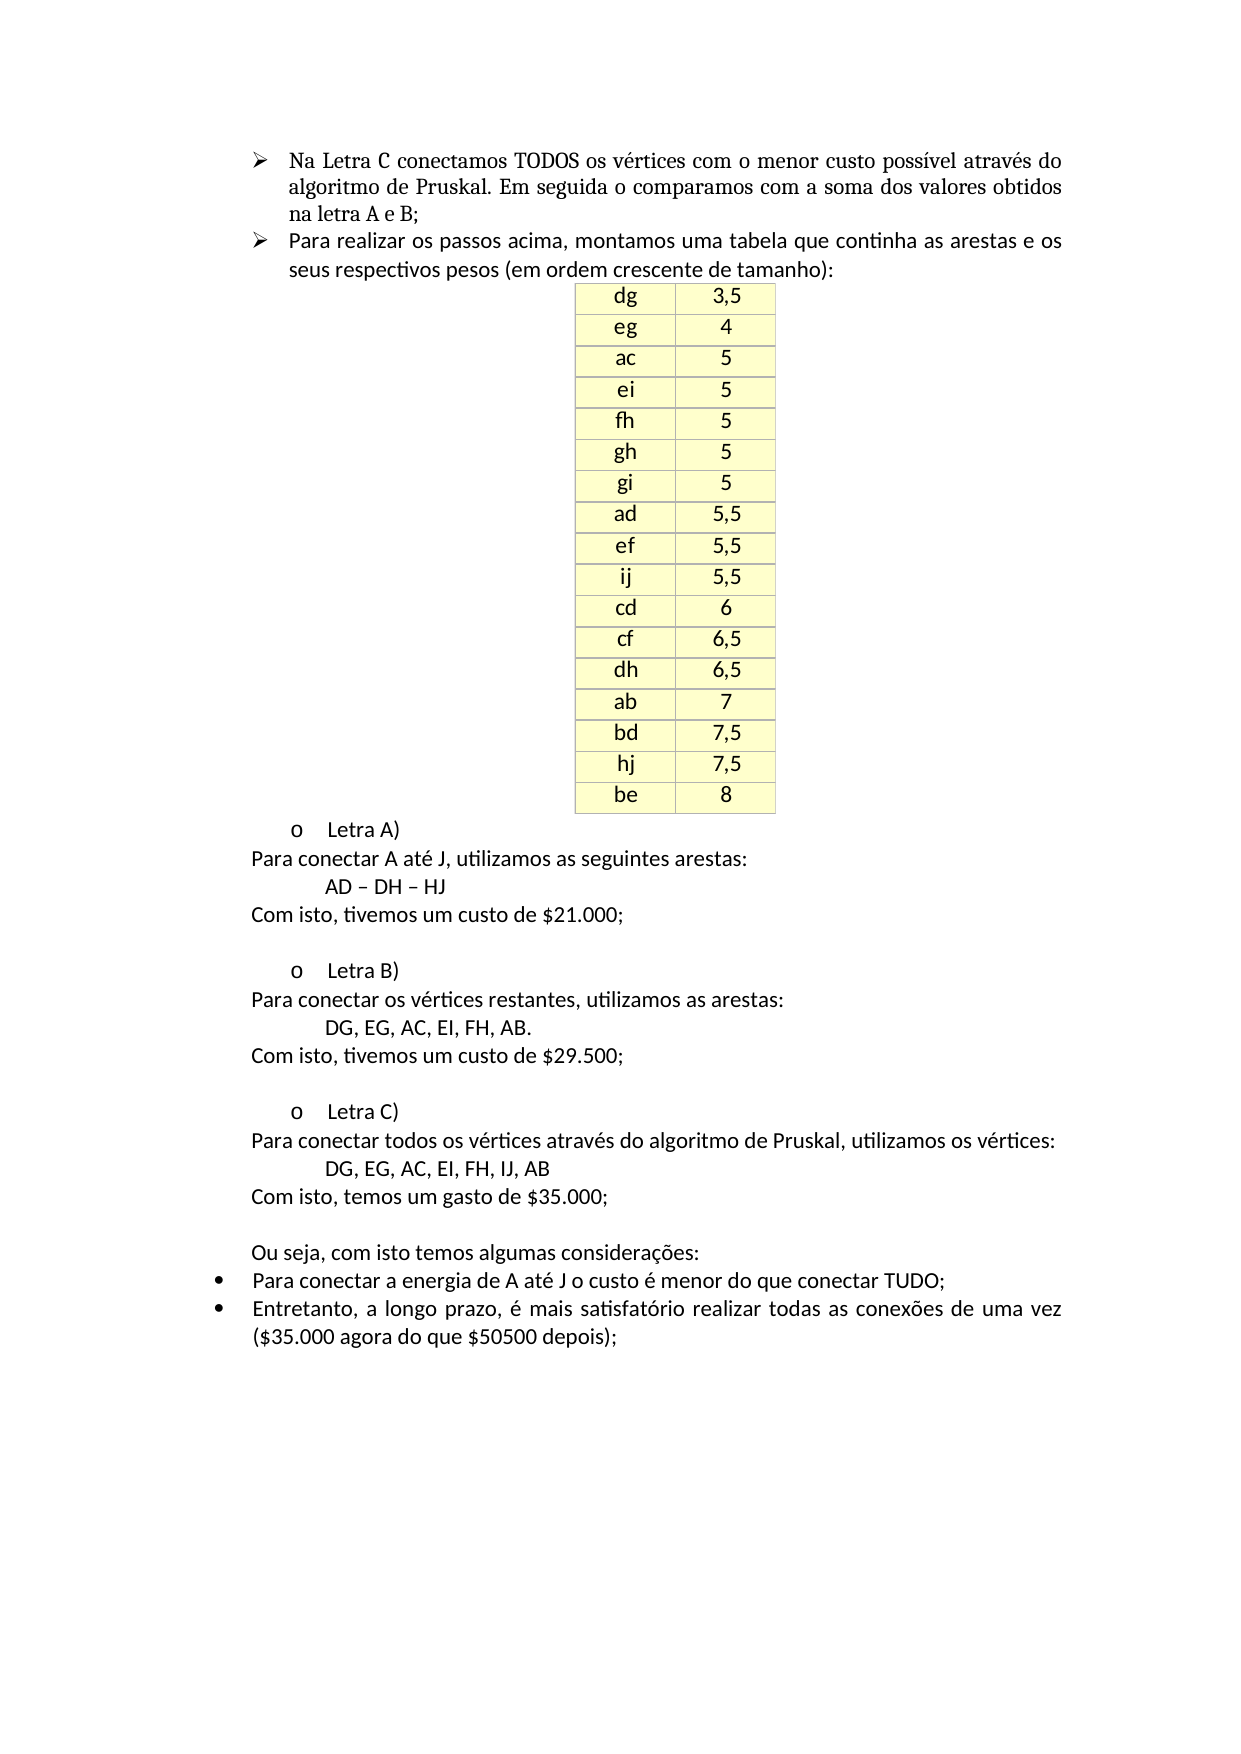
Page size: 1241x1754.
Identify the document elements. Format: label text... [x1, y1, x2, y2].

list Letra C) [290, 1097, 1063, 1126]
list Letra A) [290, 815, 1063, 844]
text DG, EG, AC, EI, FH, AB. [251, 1013, 1063, 1041]
list Para conectar a energia de A até J o custo é menor do que conectar TUDO; [215, 1266, 1063, 1294]
text DG, EG, AC, EI, FH, IJ, AB [251, 1154, 1063, 1182]
text Com isto, tivemos um custo de $29.500; [251, 1041, 1063, 1069]
list Letra B) [290, 956, 1063, 985]
text Para conectar A até J, utilizamos as seguintes arestas: [251, 844, 1063, 872]
list Entretanto, a longo prazo, é mais satisfatório realizar todas as conexões de uma vez ($35.000 agora do que $50500 depois); [215, 1294, 1063, 1351]
text Para conectar todos os vértices através do algoritmo de Pruskal, utilizamos os vértices: [251, 1126, 1063, 1154]
text Ou seja, com isto temos algumas considerações: [251, 1238, 1063, 1266]
text Com isto, tivemos um custo de $21.000; [251, 900, 1063, 928]
list Na Letra C conectamos TODOS os vértices com o menor custo possível através do algoritmo de Pruskal. Em seguida o comparamos com a soma dos valores obtidos na letra A e B; [251, 148, 1063, 227]
list Para realizar os passos acima, montamos uma tabela que continha as arestas e os seus respectivos pesos (em ordem crescente de tamanho): [251, 227, 1063, 283]
text Com isto, temos um gasto de $35.000; [251, 1182, 1063, 1210]
text AD – DH – HJ [251, 872, 1063, 900]
text Para conectar os vértices restantes, utilizamos as arestas: [251, 985, 1063, 1013]
